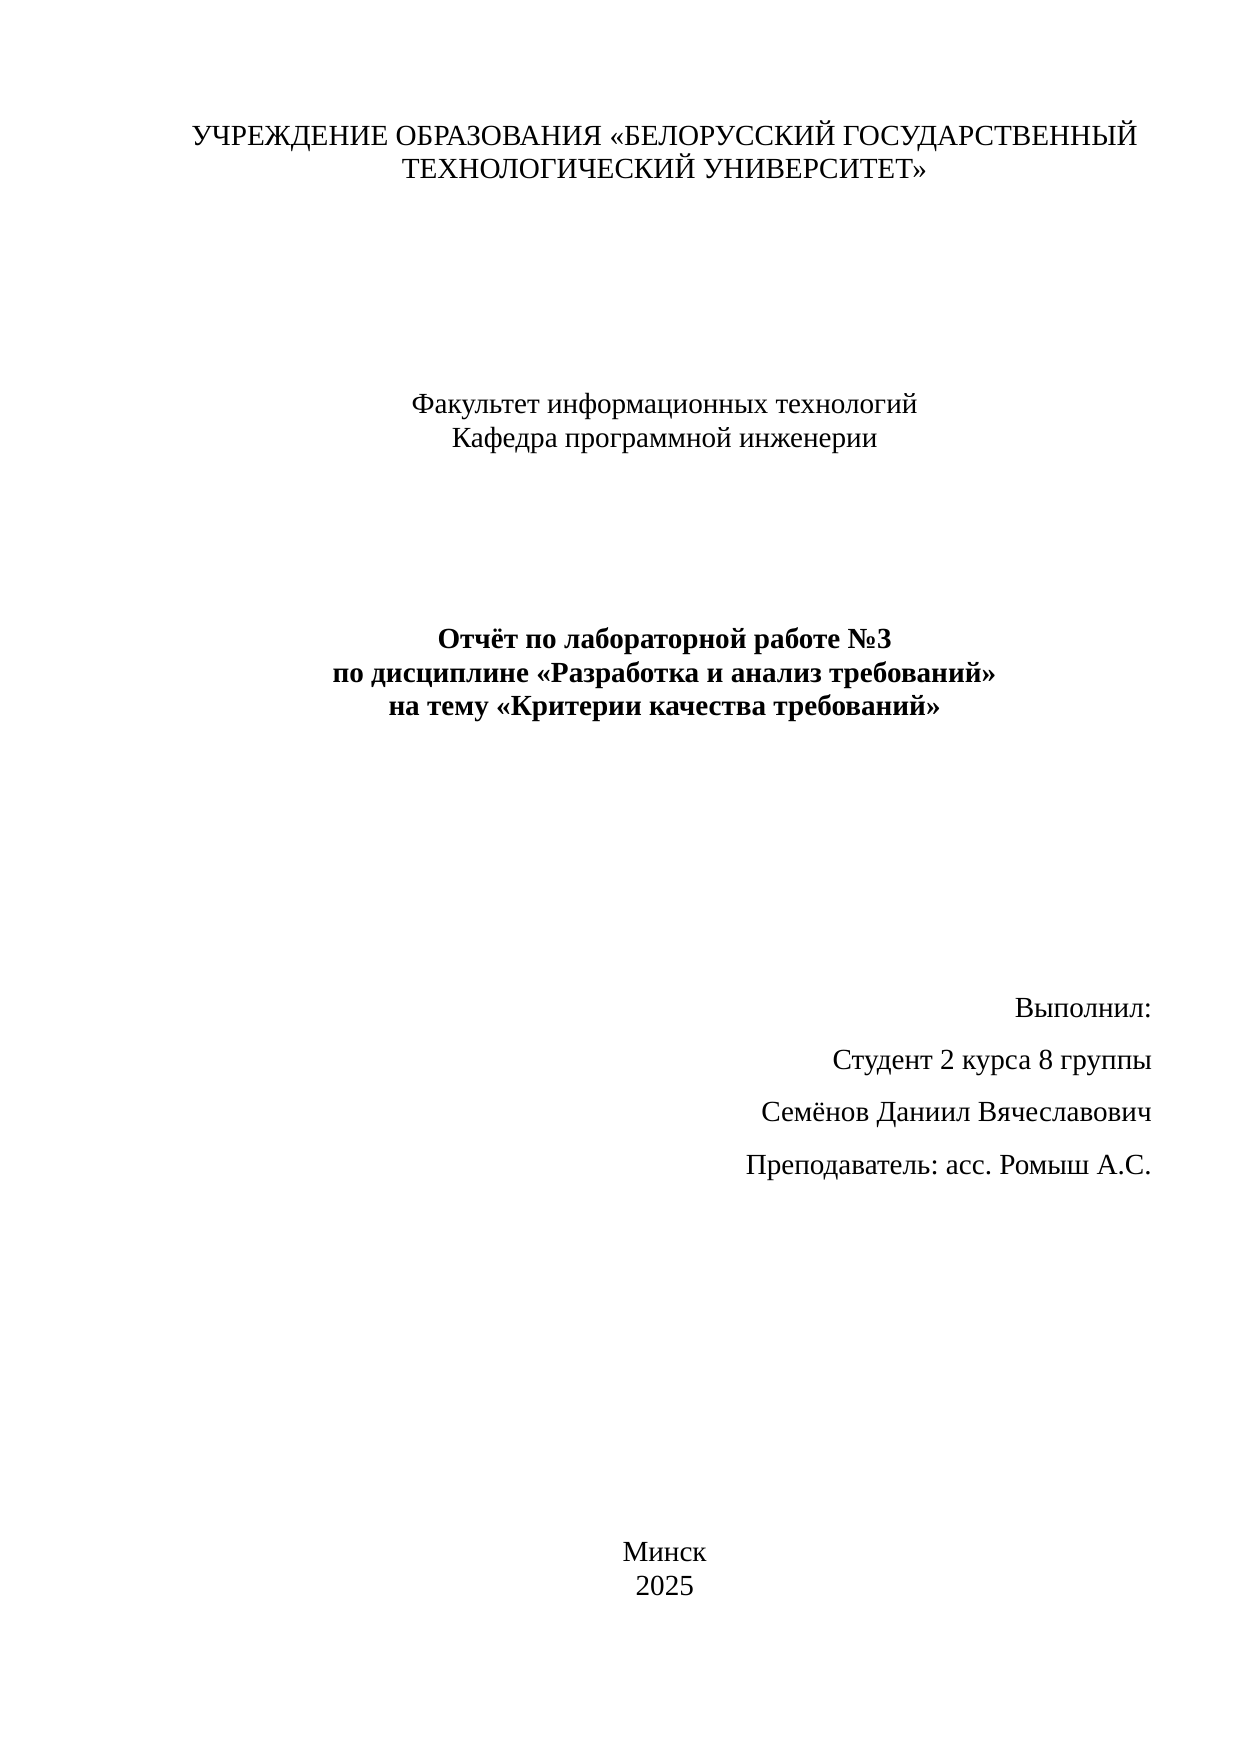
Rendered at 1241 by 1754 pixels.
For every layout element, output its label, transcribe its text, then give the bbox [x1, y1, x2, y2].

text Факультет информационных технологий [177, 386, 1152, 420]
text Выполнил: [177, 990, 1152, 1024]
text Студент 2 курса 8 группы [177, 1042, 1152, 1076]
text на тему «Критерии качества требований» [177, 688, 1152, 722]
text Семёнов Даниил Вячеславович [177, 1094, 1152, 1128]
text Отчёт по лабораторной работе №3 [177, 621, 1152, 655]
text по дисциплине «Разработка и анализ требований» [177, 655, 1152, 688]
text 2025 [177, 1568, 1152, 1601]
text УЧРЕЖДЕНИЕ ОБРАЗОВАНИЯ «БЕЛОРУССКИЙ ГОСУДАРСТВЕННЫЙ ТЕХНОЛОГИЧЕСКИЙ УНИВЕРСИТЕТ» [177, 118, 1152, 185]
text Кафедра программной инженерии [177, 420, 1152, 453]
text Минск [177, 1534, 1152, 1568]
text Преподаватель: асс. Ромыш А.С. [177, 1147, 1152, 1180]
